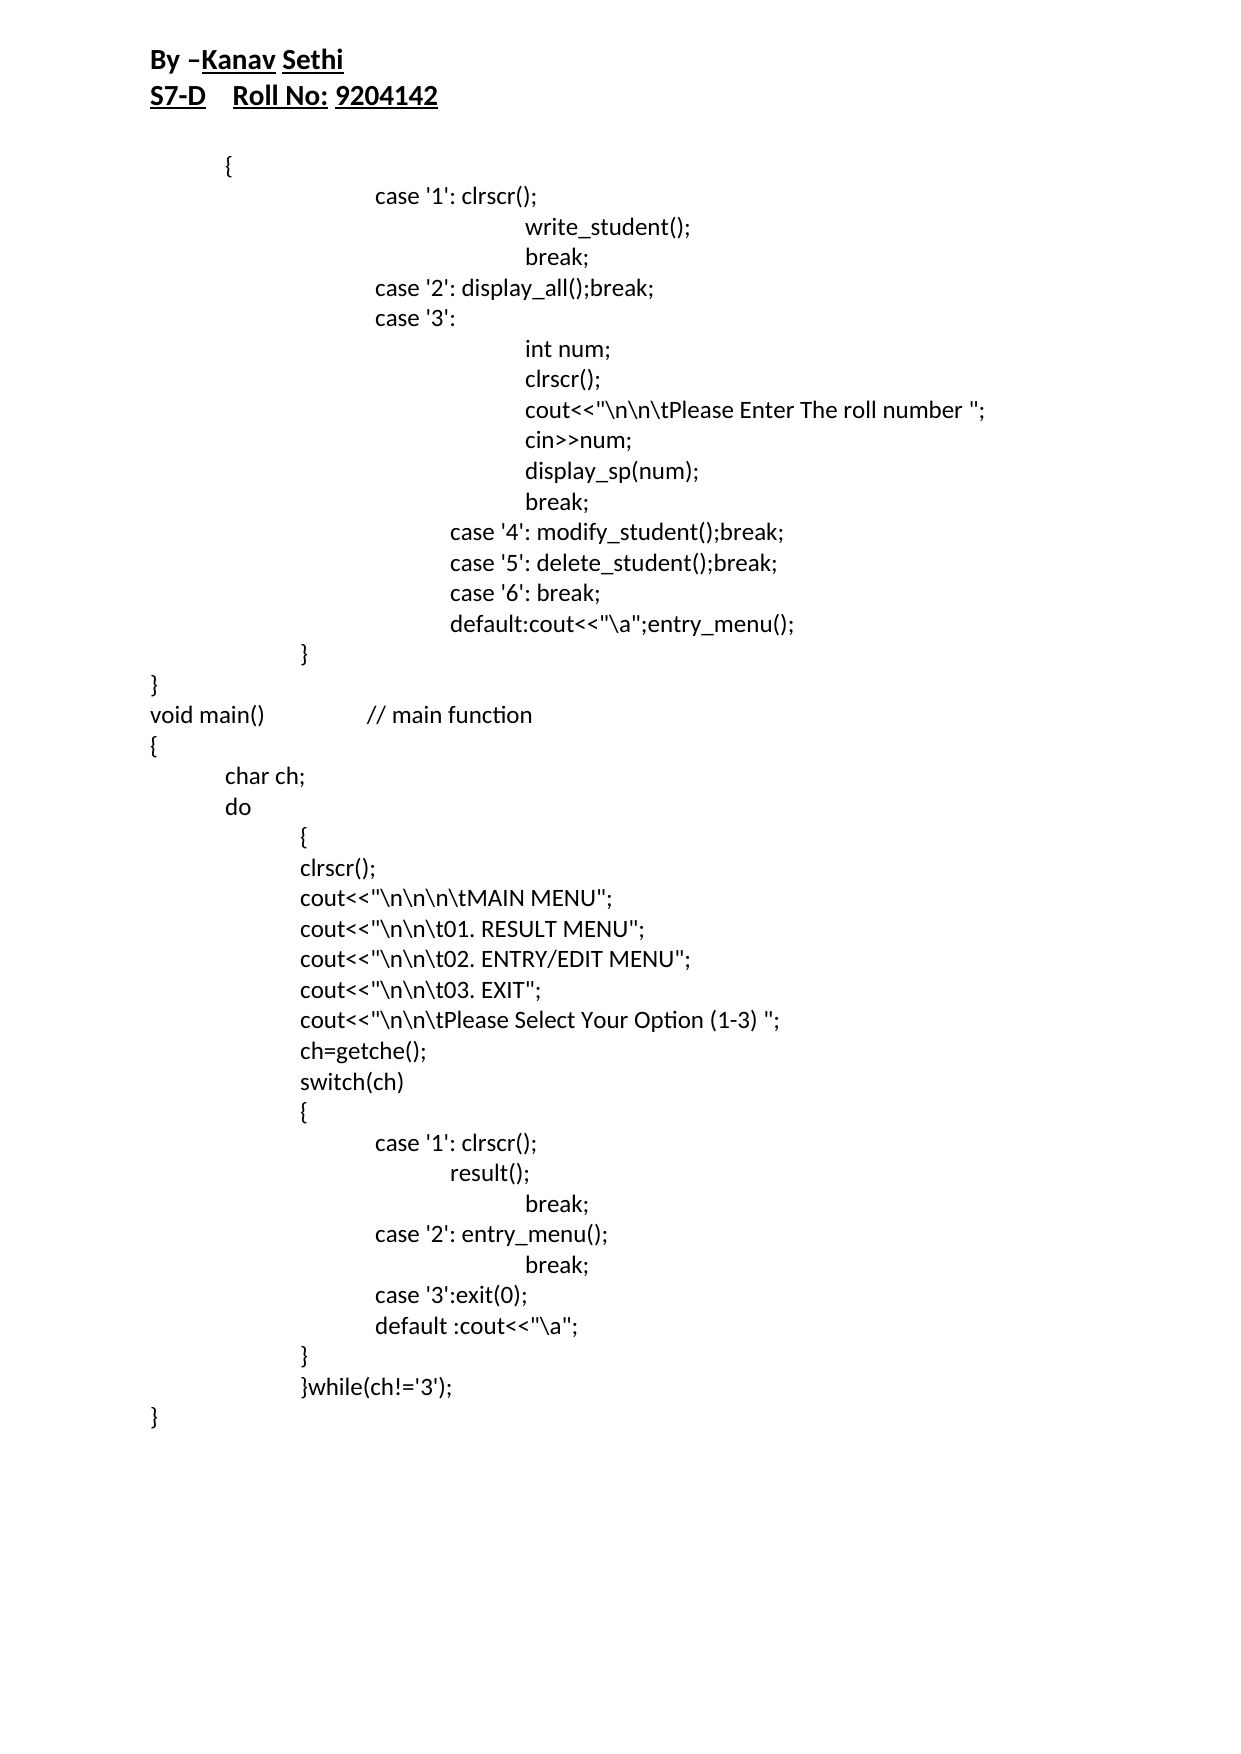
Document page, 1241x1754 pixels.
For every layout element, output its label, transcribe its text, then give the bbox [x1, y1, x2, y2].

text { [150, 1096, 1090, 1127]
text do [150, 791, 1090, 821]
text case '3': [150, 303, 1090, 333]
text case '3':exit(0); [150, 1279, 1090, 1310]
text case '1': clrscr(); [150, 181, 1090, 211]
text cout<<"\n\n\tPlease Enter The roll number "; [150, 394, 1090, 425]
text result(); [150, 1157, 1090, 1188]
text case '5': delete_student();break; [150, 547, 1090, 577]
text cout<<"\n\n\t01. RESULT MENU"; [150, 913, 1090, 943]
text cout<<"\n\n\n\tMAIN MENU"; [150, 882, 1090, 913]
text }while(ch!='3'); [150, 1371, 1090, 1401]
text case '6': break; [150, 577, 1090, 608]
text default :cout<<"\a"; [150, 1310, 1090, 1340]
text clrscr(); [150, 852, 1090, 882]
text char ch; [150, 760, 1090, 791]
text { [150, 730, 1090, 760]
text ch=getche(); [150, 1035, 1090, 1066]
text break; [150, 1249, 1090, 1279]
text break; [150, 242, 1090, 272]
text case '2': display_all();break; [150, 272, 1090, 303]
text write_student(); [150, 211, 1090, 242]
text clrscr(); [150, 364, 1090, 394]
text case '2': entry_menu(); [150, 1218, 1090, 1249]
text break; [150, 486, 1090, 516]
text } [150, 638, 1090, 669]
text void main() // main function [150, 699, 1090, 730]
text { [150, 821, 1090, 852]
text case '1': clrscr(); [150, 1127, 1090, 1157]
text break; [150, 1188, 1090, 1218]
text display_sp(num); [150, 455, 1090, 486]
text default:cout<<"\a";entry_menu(); [150, 608, 1090, 638]
text } [150, 1401, 1090, 1432]
text switch(ch) [150, 1066, 1090, 1096]
text { [150, 150, 1090, 181]
text } [150, 1340, 1090, 1371]
text cout<<"\n\n\tPlease Select Your Option (1-3) "; [150, 1004, 1090, 1035]
text case '4': modify_student();break; [150, 516, 1090, 547]
text } [150, 669, 1090, 699]
text cout<<"\n\n\t03. EXIT"; [150, 974, 1090, 1004]
text cin>>num; [150, 425, 1090, 455]
text cout<<"\n\n\t02. ENTRY/EDIT MENU"; [150, 943, 1090, 974]
text int num; [150, 333, 1090, 364]
